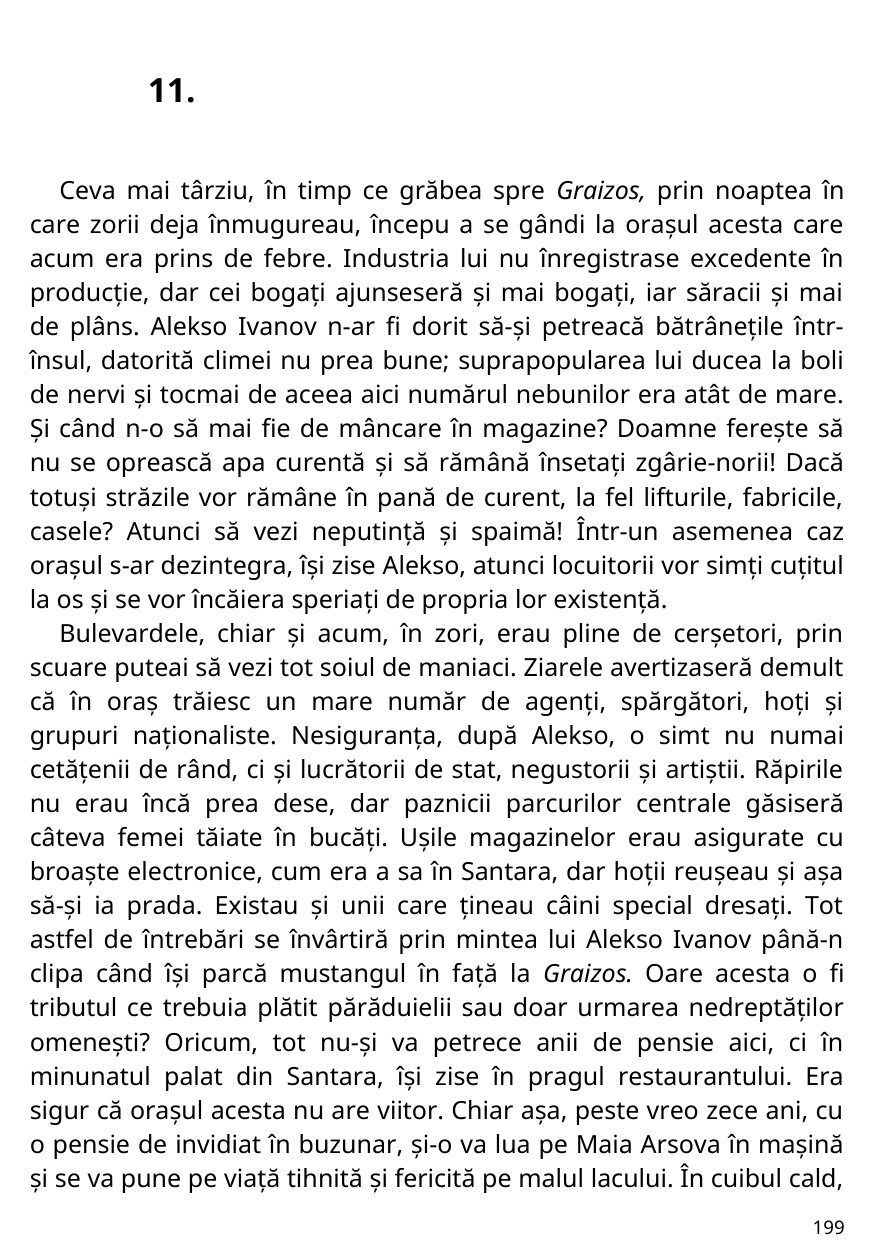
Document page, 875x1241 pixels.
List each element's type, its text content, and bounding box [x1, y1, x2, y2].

subtitle 11. [148, 67, 844, 112]
text Ceva mai târziu, în timp ce grăbea spre Graizos, prin noaptea în care zorii deja înmugureau, începu a se gândi la orașul acesta care acum era prins de febre. Industria lui nu înregistrase excedente în producție, dar cei bogați ajunseseră și mai bogați, iar săracii și mai de plâns. Alekso Ivanov n-ar fi dorit să-și petreacă bătrânețile într-însul, datorită climei nu prea bune; suprapopularea lui ducea la boli de nervi și tocmai de aceea aici numărul nebunilor era atât de mare. Și când n-o să mai fie de mâncare în magazine? Doamne ferește să nu se oprească apa curentă și să rămână însetați zgârie-norii! Dacă totuși străzile vor rămâne în pană de curent, la fel lifturile, fabricile, casele? Atunci să vezi neputință și spaimă! Într-un asemenea caz orașul s-ar dezintegra, își zise Alekso, atunci locuitorii vor simți cuțitul la os și se vor încăiera speriați de propria lor existență. [29, 173, 844, 615]
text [29, 615, 844, 1194]
